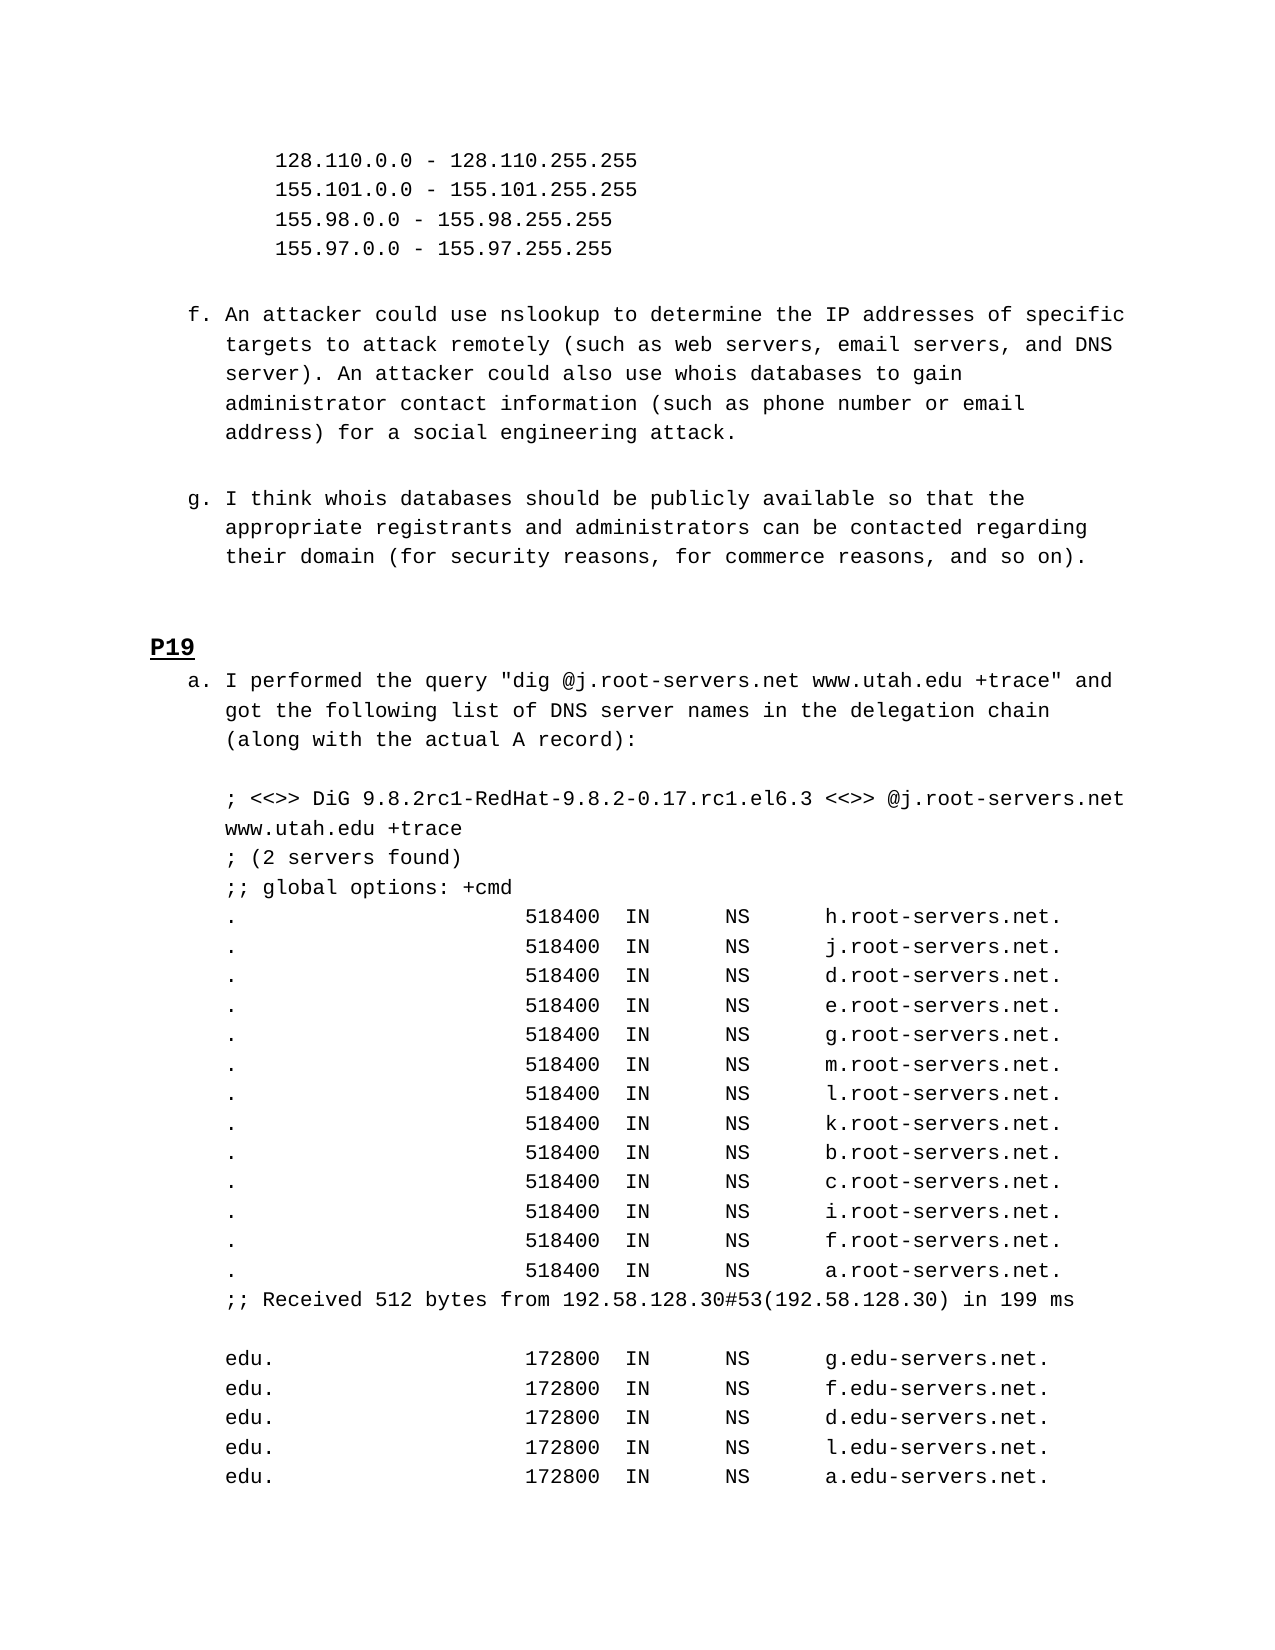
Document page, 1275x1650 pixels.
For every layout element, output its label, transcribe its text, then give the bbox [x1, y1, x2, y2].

text ;; global options: +cmd [225, 877, 1125, 900]
text 155.101.0.0 - 155.101.255.255 [225, 179, 1125, 203]
text edu. 172800 IN NS l.edu-servers.net. [225, 1437, 1125, 1461]
text 128.110.0.0 - 128.110.255.255 [225, 150, 1125, 174]
list I think whois databases should be publicly available so that the appropriate registrants and administrators can be contacted regarding their domain (for security reasons, for commerce reasons, and so on). [187, 488, 1125, 570]
text . 518400 IN NS h.root-servers.net. [225, 906, 1125, 930]
text edu. 172800 IN NS d.edu-servers.net. [225, 1407, 1125, 1431]
text edu. 172800 IN NS g.edu-servers.net. [225, 1348, 1125, 1372]
text . 518400 IN NS m.root-servers.net. [225, 1054, 1125, 1077]
text P19 [150, 635, 1125, 663]
text 155.97.0.0 - 155.97.255.255 [225, 238, 1125, 297]
text . 518400 IN NS l.root-servers.net. [225, 1083, 1125, 1107]
text edu. 172800 IN NS a.edu-servers.net. [225, 1466, 1125, 1490]
text . 518400 IN NS i.root-servers.net. [225, 1201, 1125, 1225]
text . 518400 IN NS c.root-servers.net. [225, 1172, 1125, 1195]
text . 518400 IN NS b.root-servers.net. [225, 1142, 1125, 1166]
text . 518400 IN NS k.root-servers.net. [225, 1113, 1125, 1136]
text . 518400 IN NS g.root-servers.net. [225, 1024, 1125, 1048]
text . 518400 IN NS e.root-servers.net. [225, 995, 1125, 1018]
text 155.98.0.0 - 155.98.255.255 [225, 209, 1125, 233]
text ; (2 servers found) [225, 847, 1125, 871]
list I performed the query "dig @j.root-servers.net www.utah.edu +trace" and got the following list of DNS server names in the delegation chain (along with the actual A record): ; <<>> DiG 9.8.2rc1-RedHat-9.8.2-0.17.rc1.el6.3 <<>> @j.root-servers.net www.utah.edu +trace [187, 670, 1125, 841]
text . 518400 IN NS d.root-servers.net. [225, 965, 1125, 989]
text . 518400 IN NS j.root-servers.net. [225, 936, 1125, 959]
text . 518400 IN NS a.root-servers.net. [225, 1260, 1125, 1284]
text ;; Received 512 bytes from 192.58.128.30#53(192.58.128.30) in 199 ms [225, 1289, 1125, 1313]
list An attacker could use nslookup to determine the IP addresses of specific targets to attack remotely (such as web servers, email servers, and DNS server). An attacker could also use whois databases to gain administrator contact information (such as phone number or email address) for a social engineering attack. [187, 304, 1125, 481]
text edu. 172800 IN NS f.edu-servers.net. [225, 1378, 1125, 1402]
text . 518400 IN NS f.root-servers.net. [225, 1231, 1125, 1254]
